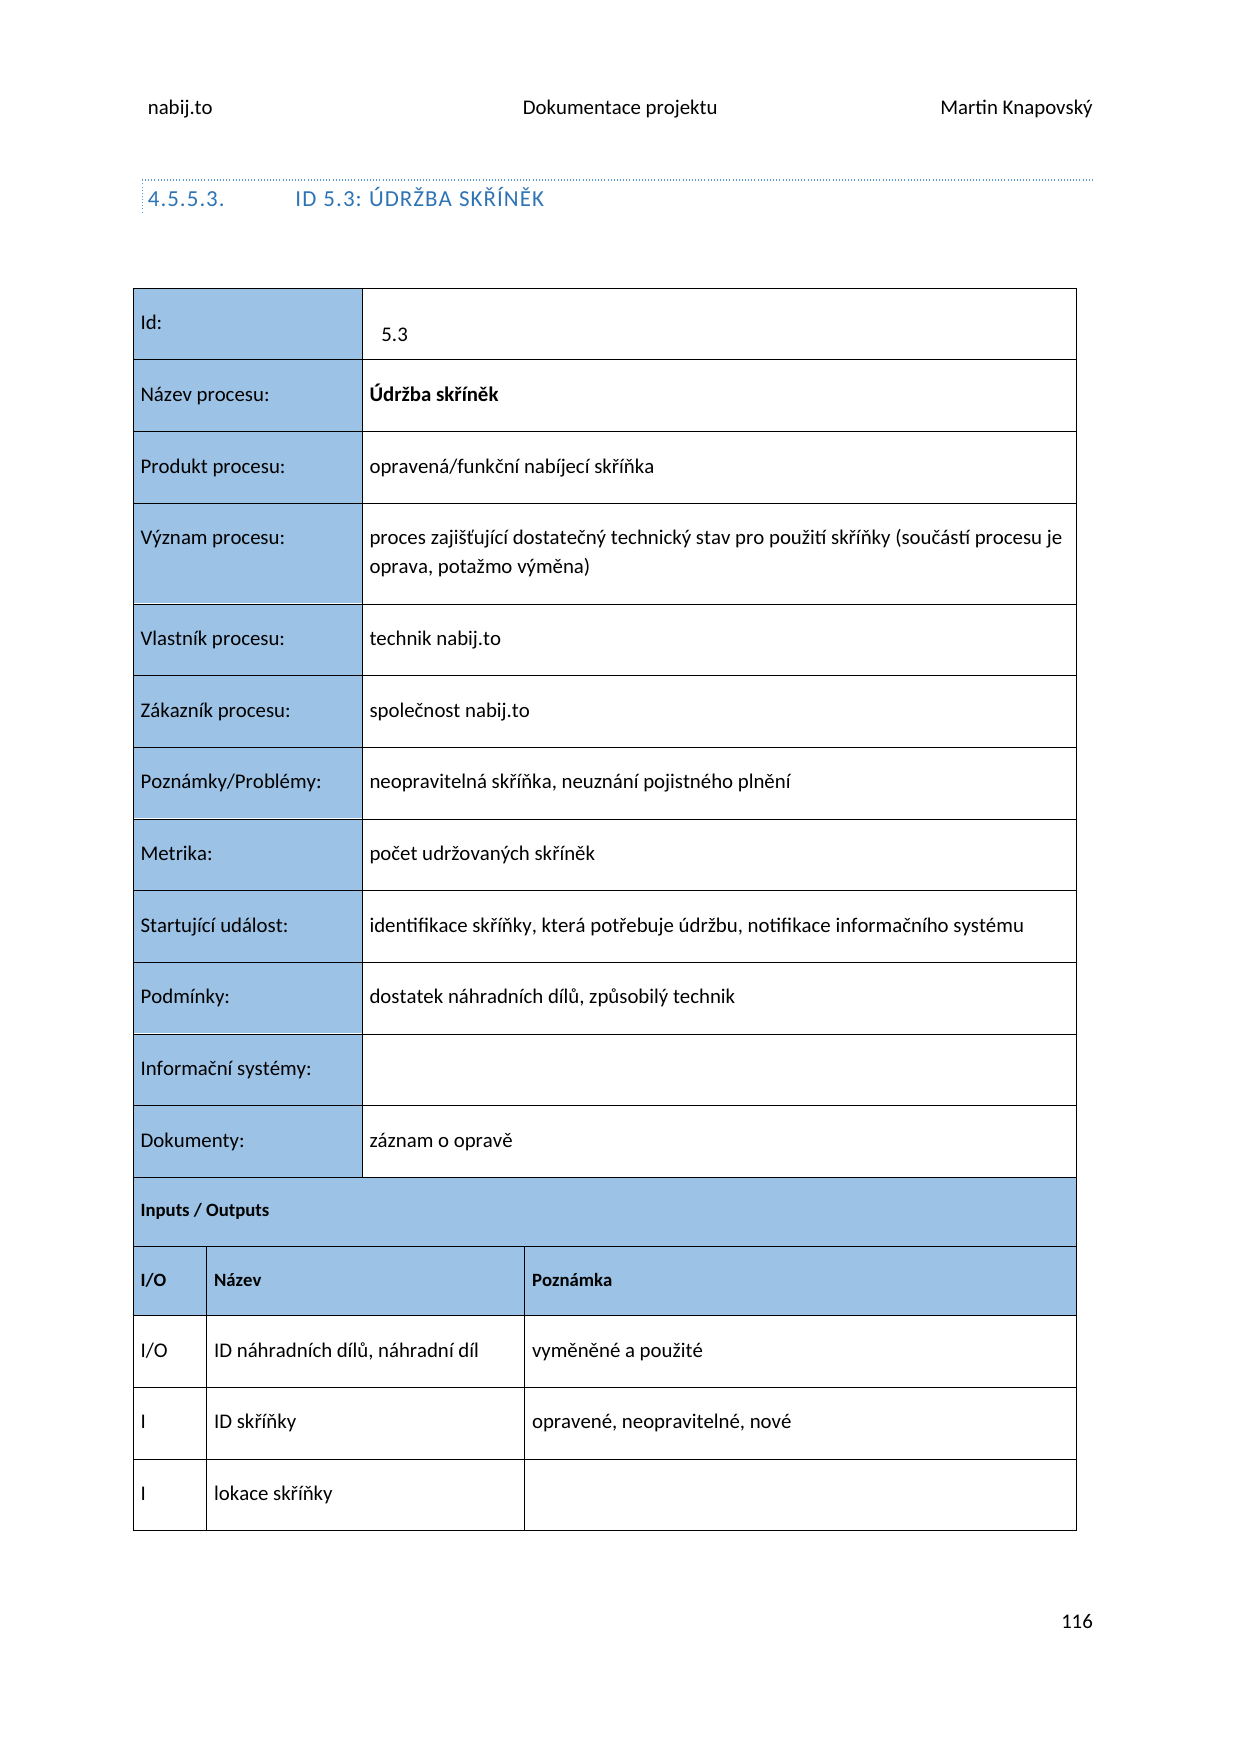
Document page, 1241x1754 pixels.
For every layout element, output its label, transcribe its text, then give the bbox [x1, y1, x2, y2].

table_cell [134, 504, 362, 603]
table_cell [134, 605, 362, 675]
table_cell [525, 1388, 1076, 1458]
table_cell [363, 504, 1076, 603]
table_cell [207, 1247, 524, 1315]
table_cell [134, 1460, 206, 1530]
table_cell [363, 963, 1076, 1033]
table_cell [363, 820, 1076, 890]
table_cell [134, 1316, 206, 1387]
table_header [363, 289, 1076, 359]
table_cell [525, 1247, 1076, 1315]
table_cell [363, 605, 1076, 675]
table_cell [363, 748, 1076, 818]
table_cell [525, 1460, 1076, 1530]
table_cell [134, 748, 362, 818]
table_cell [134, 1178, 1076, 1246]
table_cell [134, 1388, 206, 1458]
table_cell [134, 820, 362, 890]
subtitle ID 5.3: Údržba skříněk [142, 179, 1093, 213]
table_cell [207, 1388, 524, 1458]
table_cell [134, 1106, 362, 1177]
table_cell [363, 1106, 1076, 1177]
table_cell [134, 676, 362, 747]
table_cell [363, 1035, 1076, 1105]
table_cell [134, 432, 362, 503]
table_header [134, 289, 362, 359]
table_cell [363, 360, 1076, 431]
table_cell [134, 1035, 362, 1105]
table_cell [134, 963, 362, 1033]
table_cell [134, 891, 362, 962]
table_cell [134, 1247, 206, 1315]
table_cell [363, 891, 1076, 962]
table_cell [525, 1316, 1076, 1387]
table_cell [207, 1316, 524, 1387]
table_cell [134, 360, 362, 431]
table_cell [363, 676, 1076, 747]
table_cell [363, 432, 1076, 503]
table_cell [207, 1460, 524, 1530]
